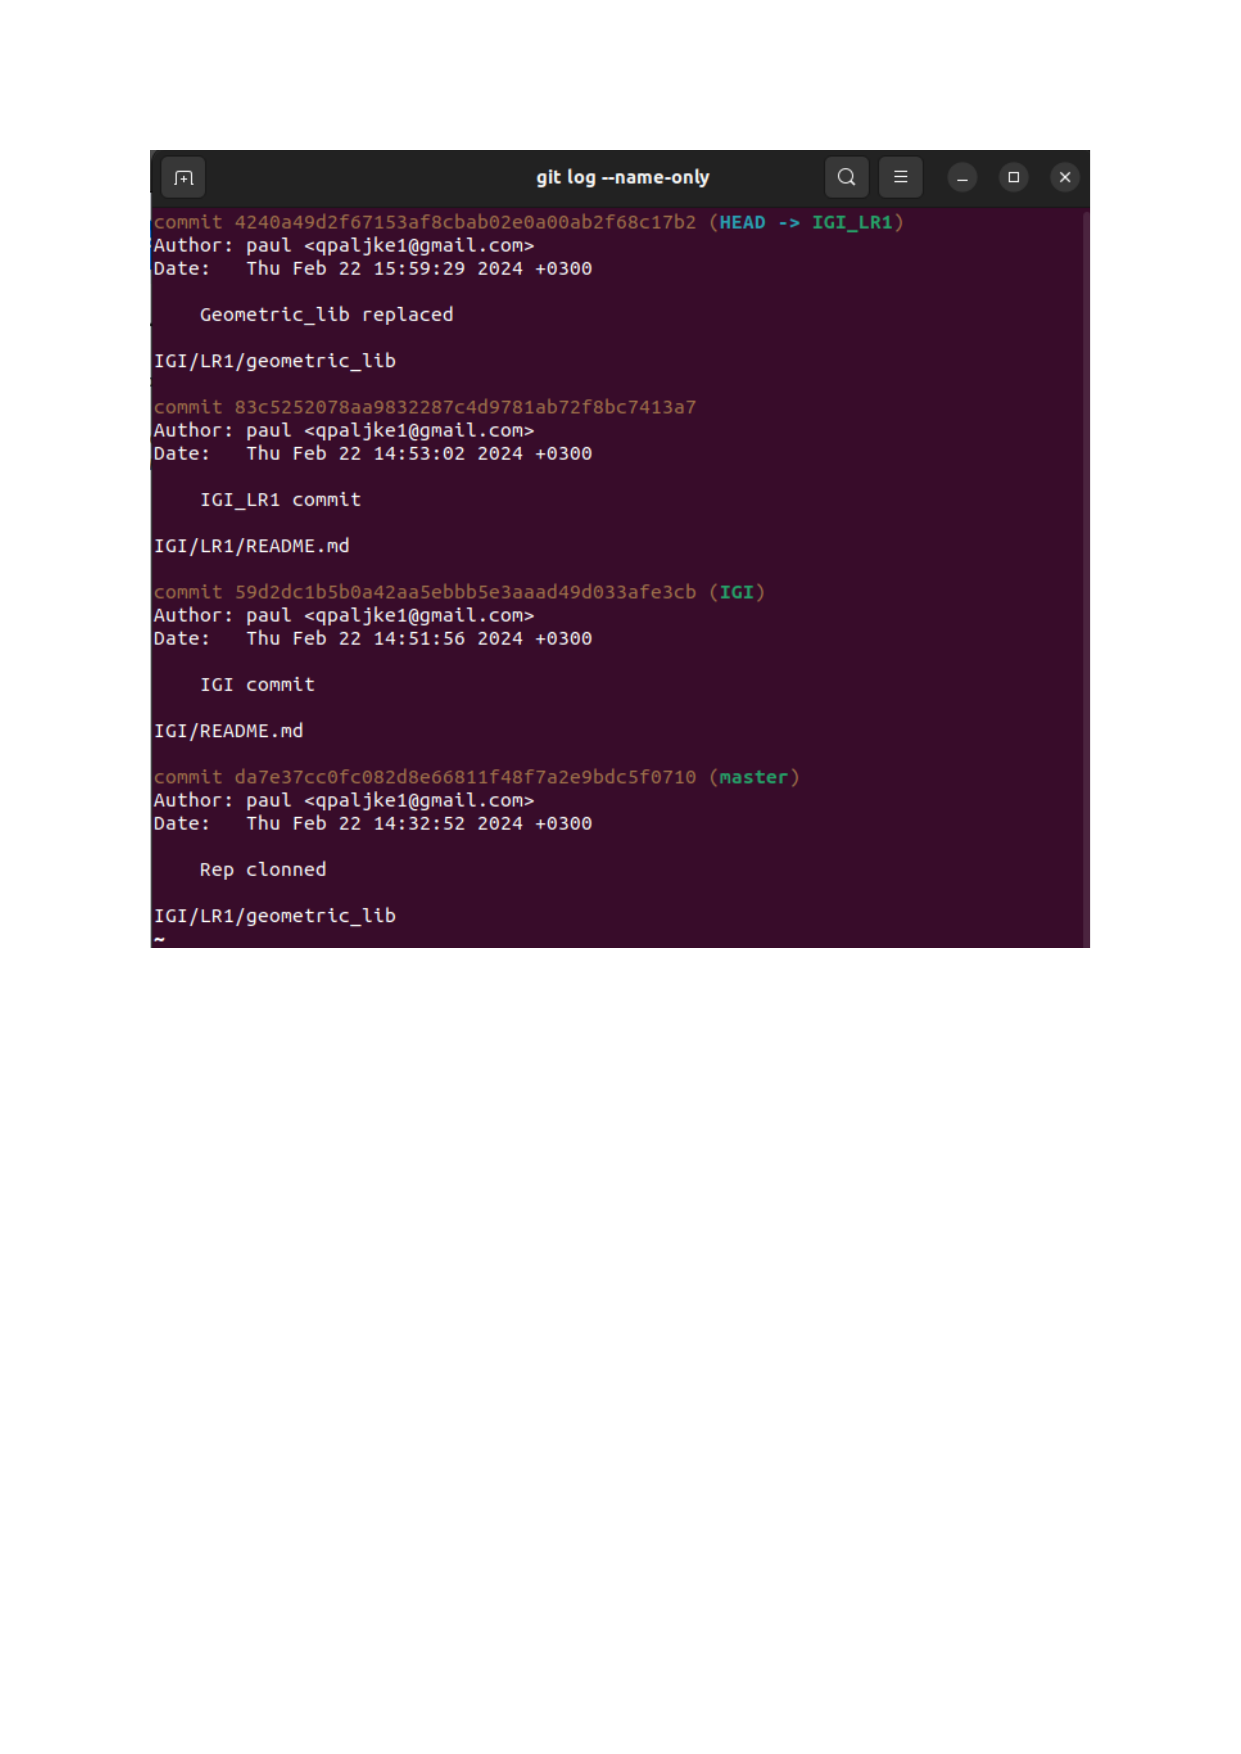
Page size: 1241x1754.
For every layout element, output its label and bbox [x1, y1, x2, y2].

picture [150, 150, 1091, 948]
